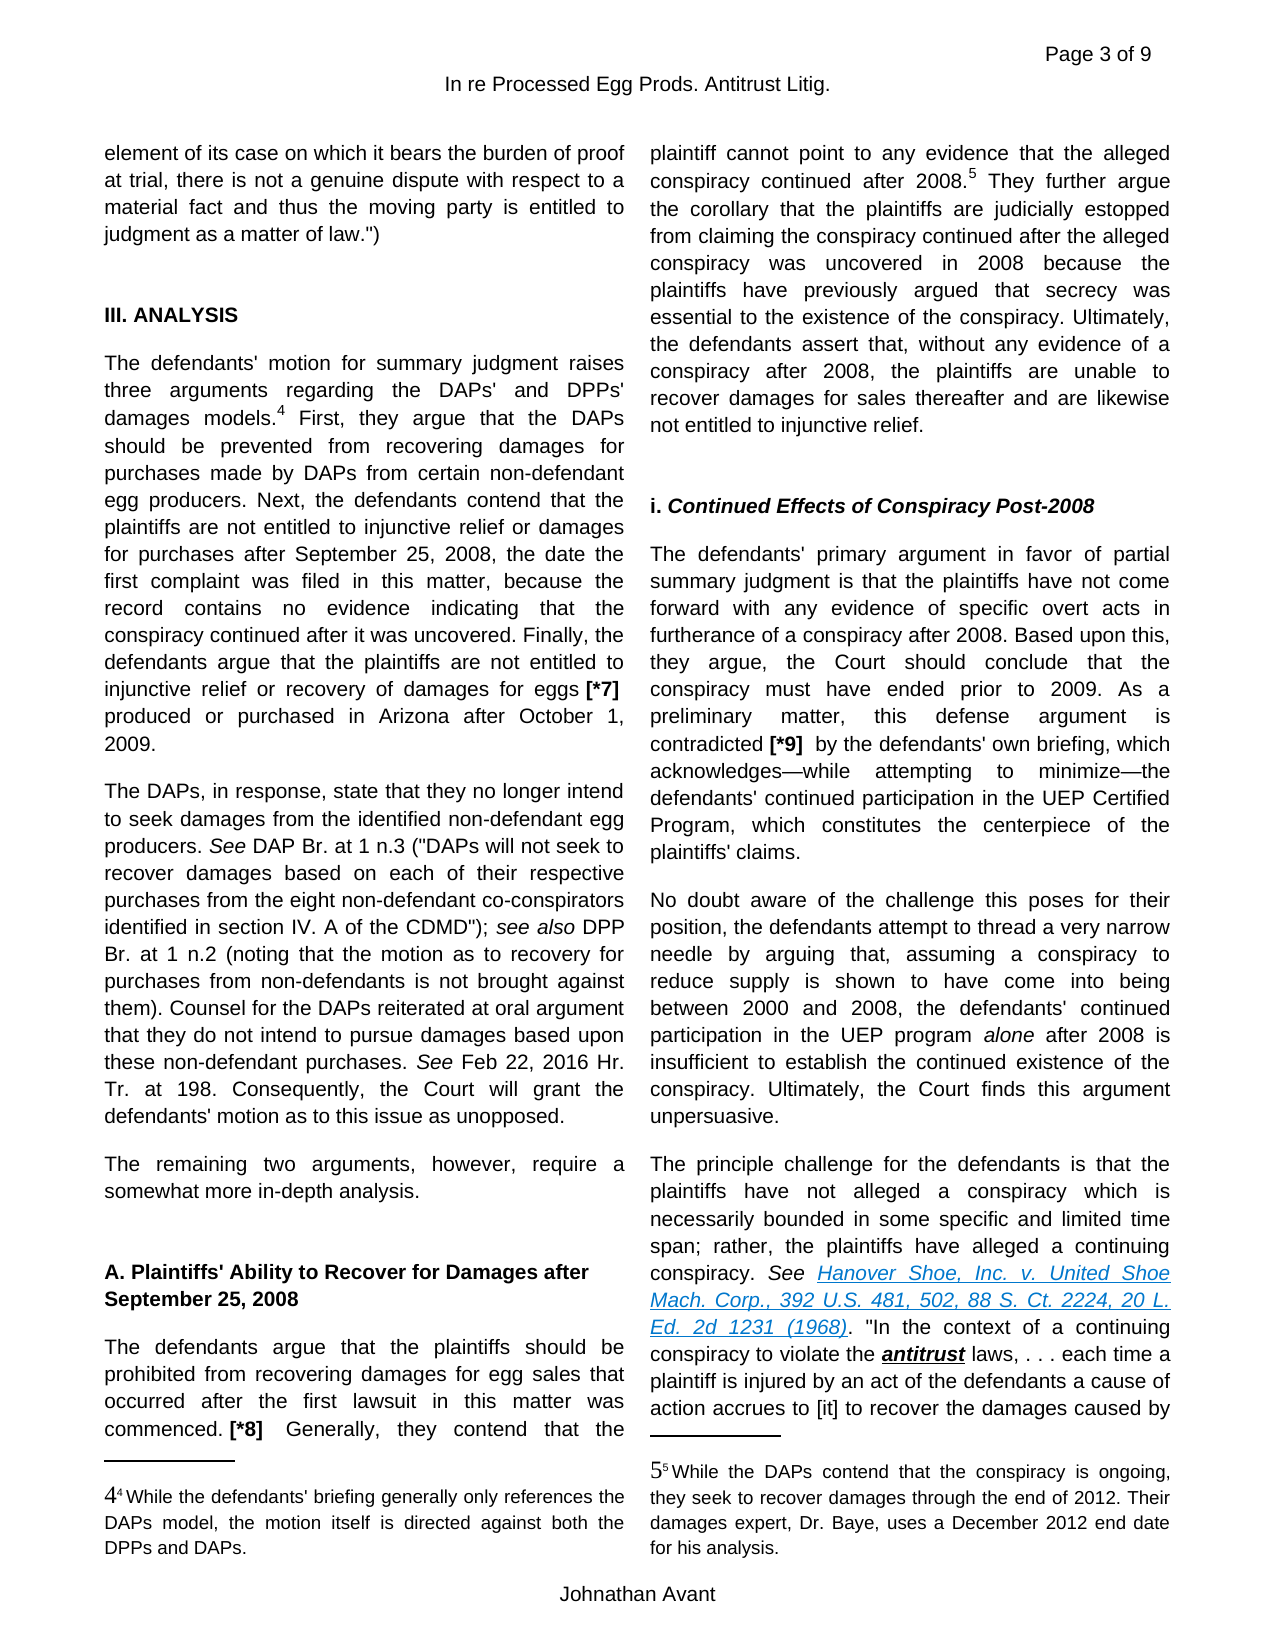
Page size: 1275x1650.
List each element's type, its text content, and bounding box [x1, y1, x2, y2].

text The remaining two arguments, however, require a somewhat more in-depth analysis. [104, 1149, 625, 1203]
text The DAPs, in response, state that they no longer intend to seek damages from the identified non-defendant egg producers. See DAP Br. at 1 n.3 ("DAPs will not seek to recover damages based on each of their respective purchases from the eight non-defendant co-conspirators identified in section IV. A of the CDMD"); see also DPP Br. at 1 n.2 (noting that the motion as to recovery for purchases from non-defendants is not brought against them). Counsel for the DAPs reiterated at oral argument that they do not intend to pursue damages based upon these non-defendant purchases. See Feb 22, 2016 Hr. Tr. at 198. Consequently, the Court will grant the defendants' motion as to this issue as unopposed. [104, 776, 625, 1128]
text No doubt aware of the challenge this poses for their position, the defendants attempt to thread a very narrow needle by arguing that, assuming a conspiracy to reduce supply is shown to have come into being between 2000 and 2008, the defendants' continued participation in the UEP program alone after 2008 is insufficient to establish the continued existence of the conspiracy. Ultimately, the Court finds this argument unpersuasive. [650, 884, 1171, 1128]
text A. Plaintiffs' Ability to Recover for Damages after September 25, 2008 [104, 1228, 625, 1311]
text The defendants argue that the plaintiffs should be prohibited from recovering damages for egg sales that occurred after the first lawsuit in this matter was commenced. [*8] Generally, they contend that the plaintiff cannot point to any evidence that the alleged conspiracy continued after 2008.5 They further argue the corollary that the plaintiffs are judicially estopped from claiming the conspiracy continued after the alleged conspiracy was uncovered in 2008 because the plaintiffs have previously argued that secrecy was essential to the existence of the conspiracy. Ultimately, the defendants assert that, without any evidence of a conspiracy after 2008, the plaintiffs are unable to recover damages for sales thereafter and are likewise not entitled to injunctive relief. [650, 137, 1171, 437]
text The defendants' primary argument in favor of partial summary judgment is that the plaintiffs have not come forward with any evidence of specific overt acts in furtherance of a conspiracy after 2008. Based upon this, they argue, the Court should conclude that the conspiracy must have ended prior to 2009. As a preliminary matter, this defense argument is contradicted [*9] by the defendants' own briefing, which acknowledges—while attempting to minimize—the defendants' continued participation in the UEP Certified Program, which constitutes the centerpiece of the plaintiffs' claims. [650, 539, 1171, 864]
text III. ANALYSIS [104, 271, 625, 327]
text The defendants' motion for summary judgment raises three arguments regarding the DAPs' and DPPs' damages models.4 First, they argue that the DAPs should be prevented from recovering damages for purchases made by DAPs from certain non-defendant egg producers. Next, the defendants contend that the plaintiffs are not entitled to injunctive relief or damages for purchases after September 25, 2008, the date the first complaint was filed in this matter, because the record contains no evidence indicating that the conspiracy continued after it was uncovered. Finally, the defendants argue that the plaintiffs are not entitled to injunctive relief or recovery of damages for eggs [*7] produced or purchased in Arizona after October 1, 2009. [104, 347, 625, 755]
text The defendants argue that the plaintiffs should be prohibited from recovering damages for egg sales that occurred after the first lawsuit in this matter was commenced. [*8] Generally, they contend that the plaintiff cannot point to any evidence that the alleged conspiracy continued after 2008.5 They further argue the corollary that the plaintiffs are judicially estopped from claiming the conspiracy continued after the alleged conspiracy was uncovered in 2008 because the plaintiffs have previously argued that secrecy was essential to the existence of the conspiracy. Ultimately, the defendants assert that, without any evidence of a conspiracy after 2008, the plaintiffs are unable to recover damages for sales thereafter and are likewise not entitled to injunctive relief. [104, 1332, 625, 1440]
text i. Continued Effects of Conspiracy Post-2008 [650, 462, 1171, 518]
